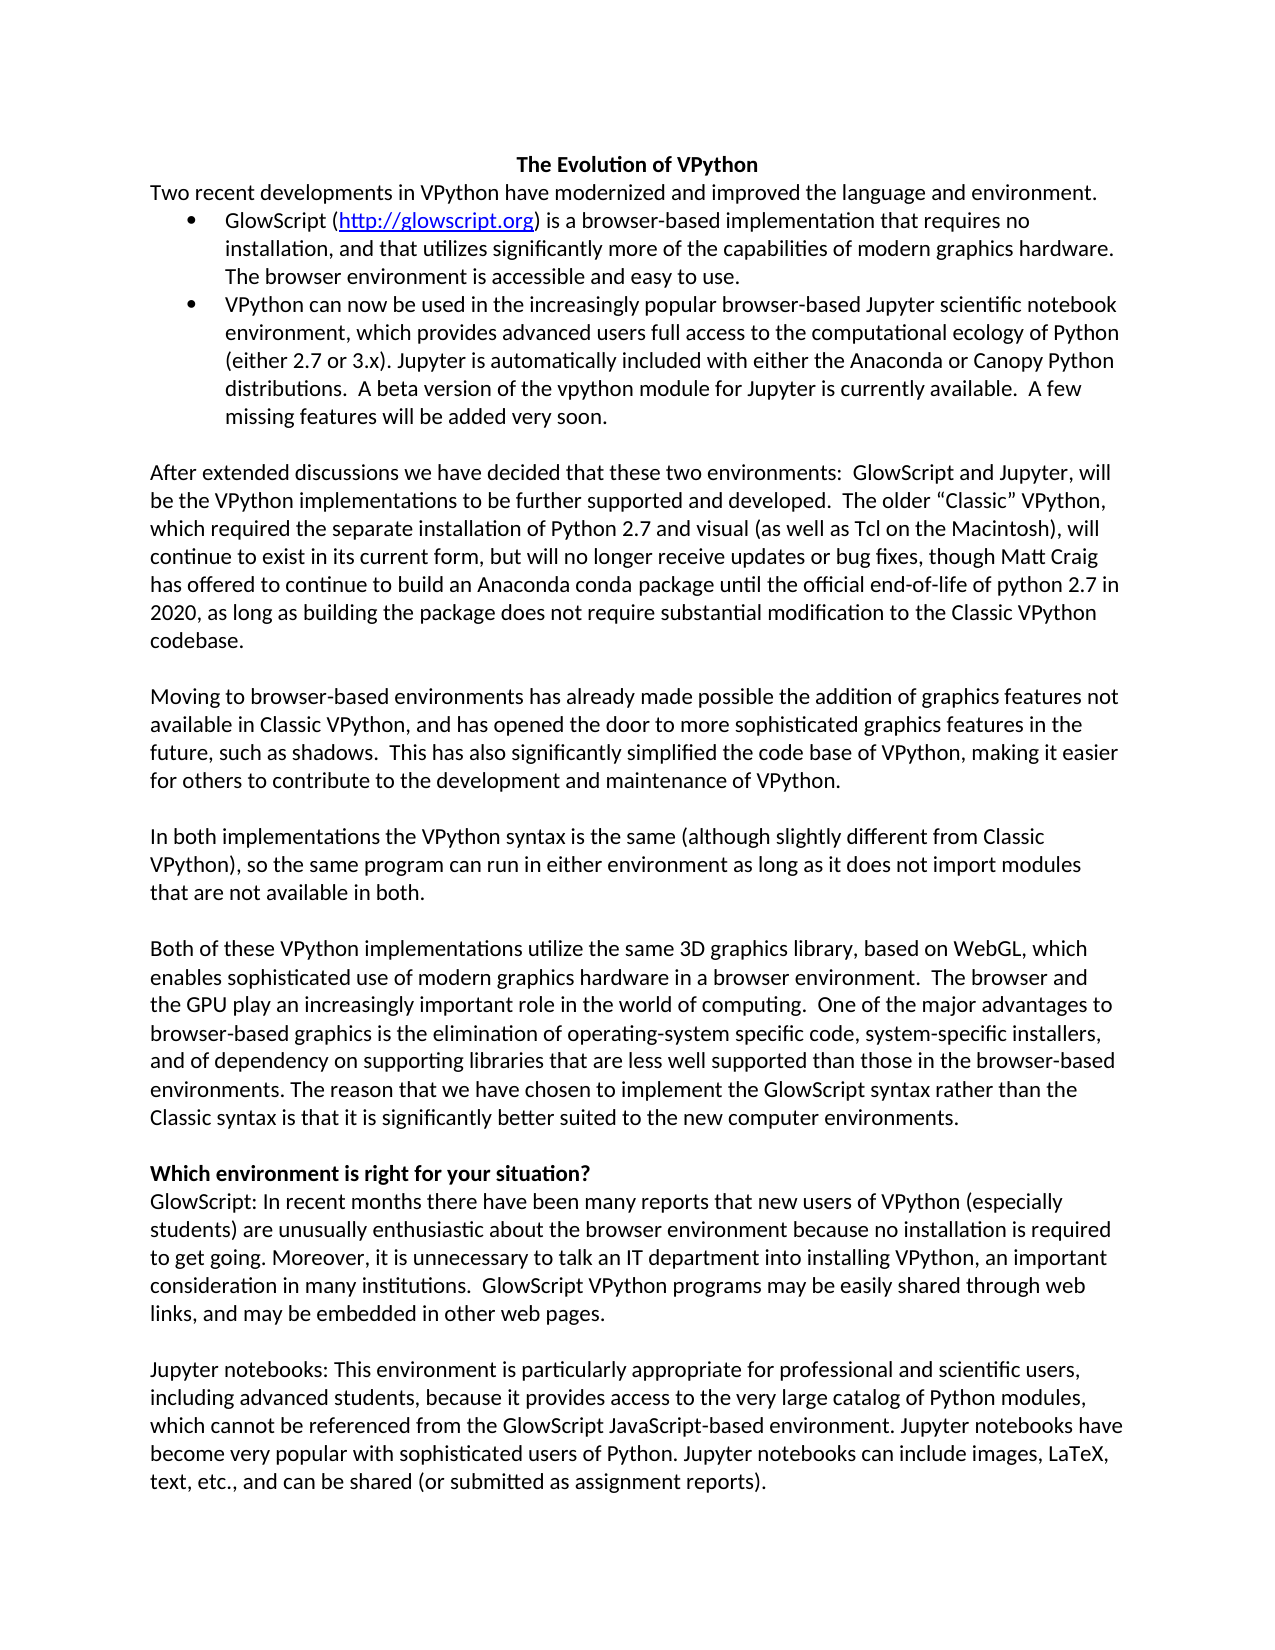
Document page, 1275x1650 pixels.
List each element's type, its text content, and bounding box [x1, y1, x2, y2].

text Jupyter notebooks: This environment is particularly appropriate for professional and scientific users, including advanced students, because it provides access to the very large catalog of Python modules, which cannot be referenced from the GlowScript JavaScript-based environment. Jupyter notebooks have become very popular with sophisticated users of Python. Jupyter notebooks can include images, LaTeX, text, etc., and can be shared (or submitted as assignment reports). [150, 1355, 1125, 1495]
text GlowScript: In recent months there have been many reports that new users of VPython (especially students) are unusually enthusiastic about the browser environment because no installation is required to get going. Moreover, it is unnecessary to talk an IT department into installing VPython, an important consideration in many institutions. GlowScript VPython programs may be easily shared through web links, and may be embedded in other web pages. [150, 1187, 1125, 1327]
text Which environment is right for your situation? [150, 1159, 1125, 1187]
text In both implementations the VPython syntax is the same (although slightly different from Classic VPython), so the same program can run in either environment as long as it does not import modules that are not available in both. [150, 822, 1125, 907]
list GlowScript (http://glowscript.org) is a browser-based implementation that requires no installation, and that utilizes significantly more of the capabilities of modern graphics hardware. The browser environment is accessible and easy to use. [187, 206, 1125, 290]
list VPython can now be used in the increasingly popular browser-based Jupyter scientific notebook environment, which provides advanced users full access to the computational ecology of Python (either 2.7 or 3.x). Jupyter is automatically included with either the Anaconda or Canopy Python distributions. A beta version of the vpython module for Jupyter is currently available. A few missing features will be added very soon. [187, 290, 1125, 430]
text Both of these VPython implementations utilize the same 3D graphics library, based on WebGL, which enables sophisticated use of modern graphics hardware in a browser environment. The browser and the GPU play an increasingly important role in the world of computing. One of the major advantages to browser-based graphics is the elimination of operating-system specific code, system-specific installers, and of dependency on supporting libraries that are less well supported than those in the browser-based environments. The reason that we have chosen to implement the GlowScript syntax rather than the Classic syntax is that it is significantly better suited to the new computer environments. [150, 934, 1125, 1131]
text The Evolution of VPython [150, 150, 1125, 178]
text After extended discussions we have decided that these two environments: GlowScript and Jupyter, will be the VPython implementations to be further supported and developed. The older “Classic” VPython, which required the separate installation of Python 2.7 and visual (as well as Tcl on the Macintosh), will continue to exist in its current form, but will no longer receive updates or bug fixes, though Matt Craig has offered to continue to build an Anaconda conda package until the official end-of-life of python 2.7 in 2020, as long as building the package does not require substantial modification to the Classic VPython codebase. [150, 458, 1125, 654]
text Moving to browser-based environments has already made possible the addition of graphics features not available in Classic VPython, and has opened the door to more sophisticated graphics features in the future, such as shadows. This has also significantly simplified the code base of VPython, making it easier for others to contribute to the development and maintenance of VPython. [150, 682, 1125, 794]
text Two recent developments in VPython have modernized and improved the language and environment. [150, 178, 1125, 206]
